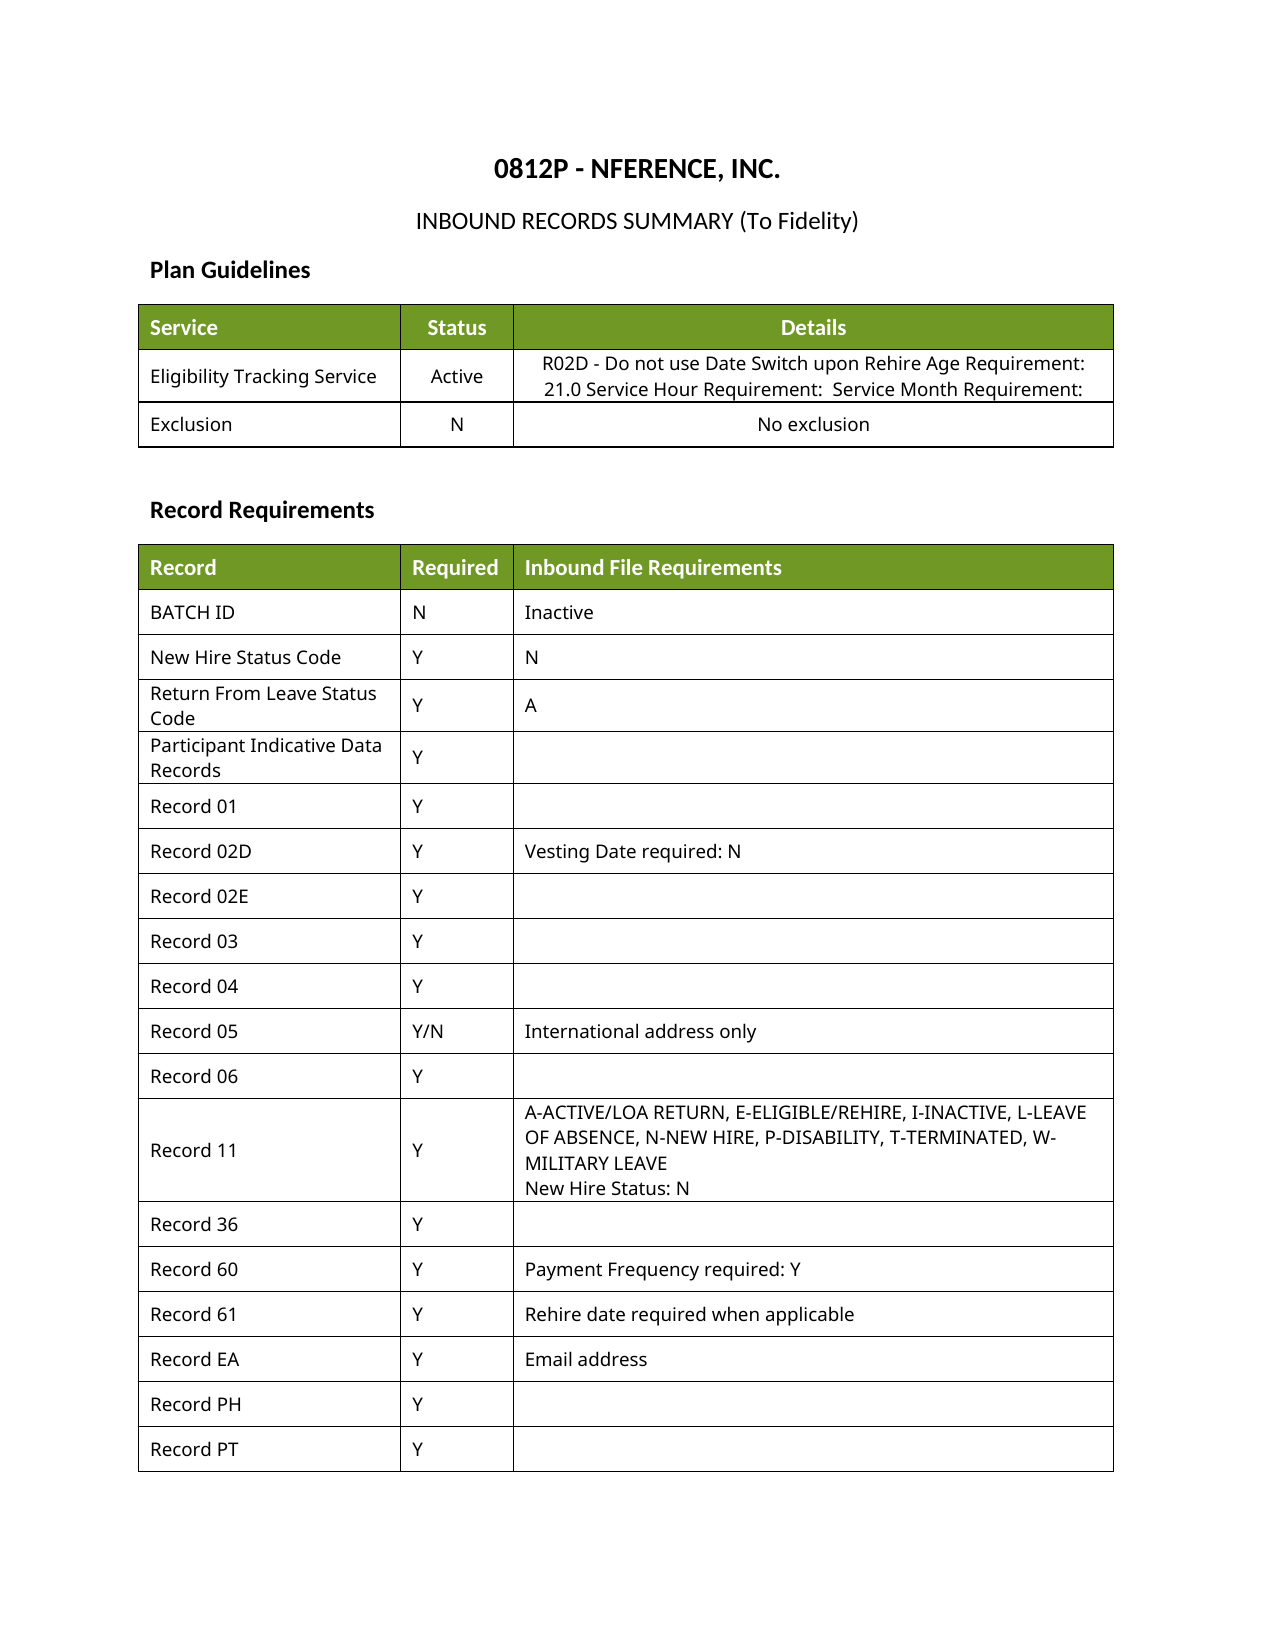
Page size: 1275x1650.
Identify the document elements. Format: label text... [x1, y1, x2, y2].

table_cell Record 02E [139, 874, 400, 918]
table_cell Record 36 [139, 1202, 400, 1246]
table_cell Record PH [139, 1382, 400, 1426]
table_cell N [401, 590, 513, 634]
table_cell Eligibility Tracking Service [139, 350, 400, 401]
table_header Record [139, 545, 400, 589]
table_cell [514, 874, 1113, 918]
table_cell Y/N [401, 1009, 513, 1053]
text Record Requirements [150, 494, 1125, 525]
table_cell Record 60 [139, 1247, 400, 1291]
table_cell Record 05 [139, 1009, 400, 1053]
table_cell Active [401, 350, 513, 401]
table_cell [514, 919, 1113, 963]
table_cell International address only [514, 1009, 1113, 1053]
table_header Status [401, 305, 513, 349]
table_cell [514, 784, 1113, 828]
table_header Details [514, 305, 1113, 349]
table_cell Participant Indicative Data Records [139, 732, 400, 783]
table_cell Y [401, 732, 513, 783]
table_cell Y [401, 919, 513, 963]
table_cell A-ACTIVE/LOA RETURN, E-ELIGIBLE/REHIRE, I-INACTIVE, L-LEAVE OF ABSENCE, N-NEW HIRE, P-DISABILITY, T-TERMINATED, W-MILITARY LEAVE New Hire Status: N [514, 1099, 1113, 1201]
table_cell Y [401, 680, 513, 731]
table_cell [514, 732, 1113, 783]
table_cell Record 03 [139, 919, 400, 963]
table_cell Record EA [139, 1337, 400, 1381]
table_cell Y [401, 1337, 513, 1381]
table_cell Record PT [139, 1427, 400, 1471]
table_cell Record 01 [139, 784, 400, 828]
table_cell Y [401, 1382, 513, 1426]
text 0812P - NFERENCE, INC. [150, 150, 1125, 186]
table_cell Y [401, 1292, 513, 1336]
table_cell Record 04 [139, 964, 400, 1008]
table_cell Y [401, 1054, 513, 1098]
table_cell BATCH ID [139, 590, 400, 634]
table_cell Record 61 [139, 1292, 400, 1336]
table_cell Y [401, 1247, 513, 1291]
table_cell Y [401, 1427, 513, 1471]
table_cell Record 02D [139, 829, 400, 873]
table_cell [514, 964, 1113, 1008]
table_cell R02D - Do not use Date Switch upon Rehire Age Requirement: 21.0 Service Hour Requirement: Service Month Requirement: [514, 350, 1113, 401]
table_cell Record 06 [139, 1054, 400, 1098]
table_cell N [401, 403, 513, 446]
table_cell Payment Frequency required: Y [514, 1247, 1113, 1291]
text Plan Guidelines [150, 255, 1125, 285]
table_cell N [514, 635, 1113, 679]
table_header Inbound File Requirements [514, 545, 1113, 589]
table_cell Y [401, 784, 513, 828]
table_header Required [401, 545, 513, 589]
table_cell Exclusion [139, 403, 400, 446]
table_cell Rehire date required when applicable [514, 1292, 1113, 1336]
table_cell Record 11 [139, 1099, 400, 1201]
table_cell Y [401, 964, 513, 1008]
table_cell [514, 1427, 1113, 1471]
table_cell Inactive [514, 590, 1113, 634]
table_cell Y [401, 1202, 513, 1246]
table_header Service [139, 305, 400, 349]
table_cell [514, 1382, 1113, 1426]
table_cell New Hire Status Code [139, 635, 400, 679]
table_cell [514, 1202, 1113, 1246]
table_cell A [514, 680, 1113, 731]
table_cell Email address [514, 1337, 1113, 1381]
table_cell [514, 1054, 1113, 1098]
table_cell Vesting Date required: N [514, 829, 1113, 873]
text INBOUND RECORDS SUMMARY (To Fidelity) [150, 205, 1125, 236]
table_cell Y [401, 1099, 513, 1201]
table_cell Y [401, 829, 513, 873]
table_cell Y [401, 874, 513, 918]
table_cell Y [401, 635, 513, 679]
table_cell Return From Leave Status Code [139, 680, 400, 731]
table_cell No exclusion [514, 403, 1113, 446]
